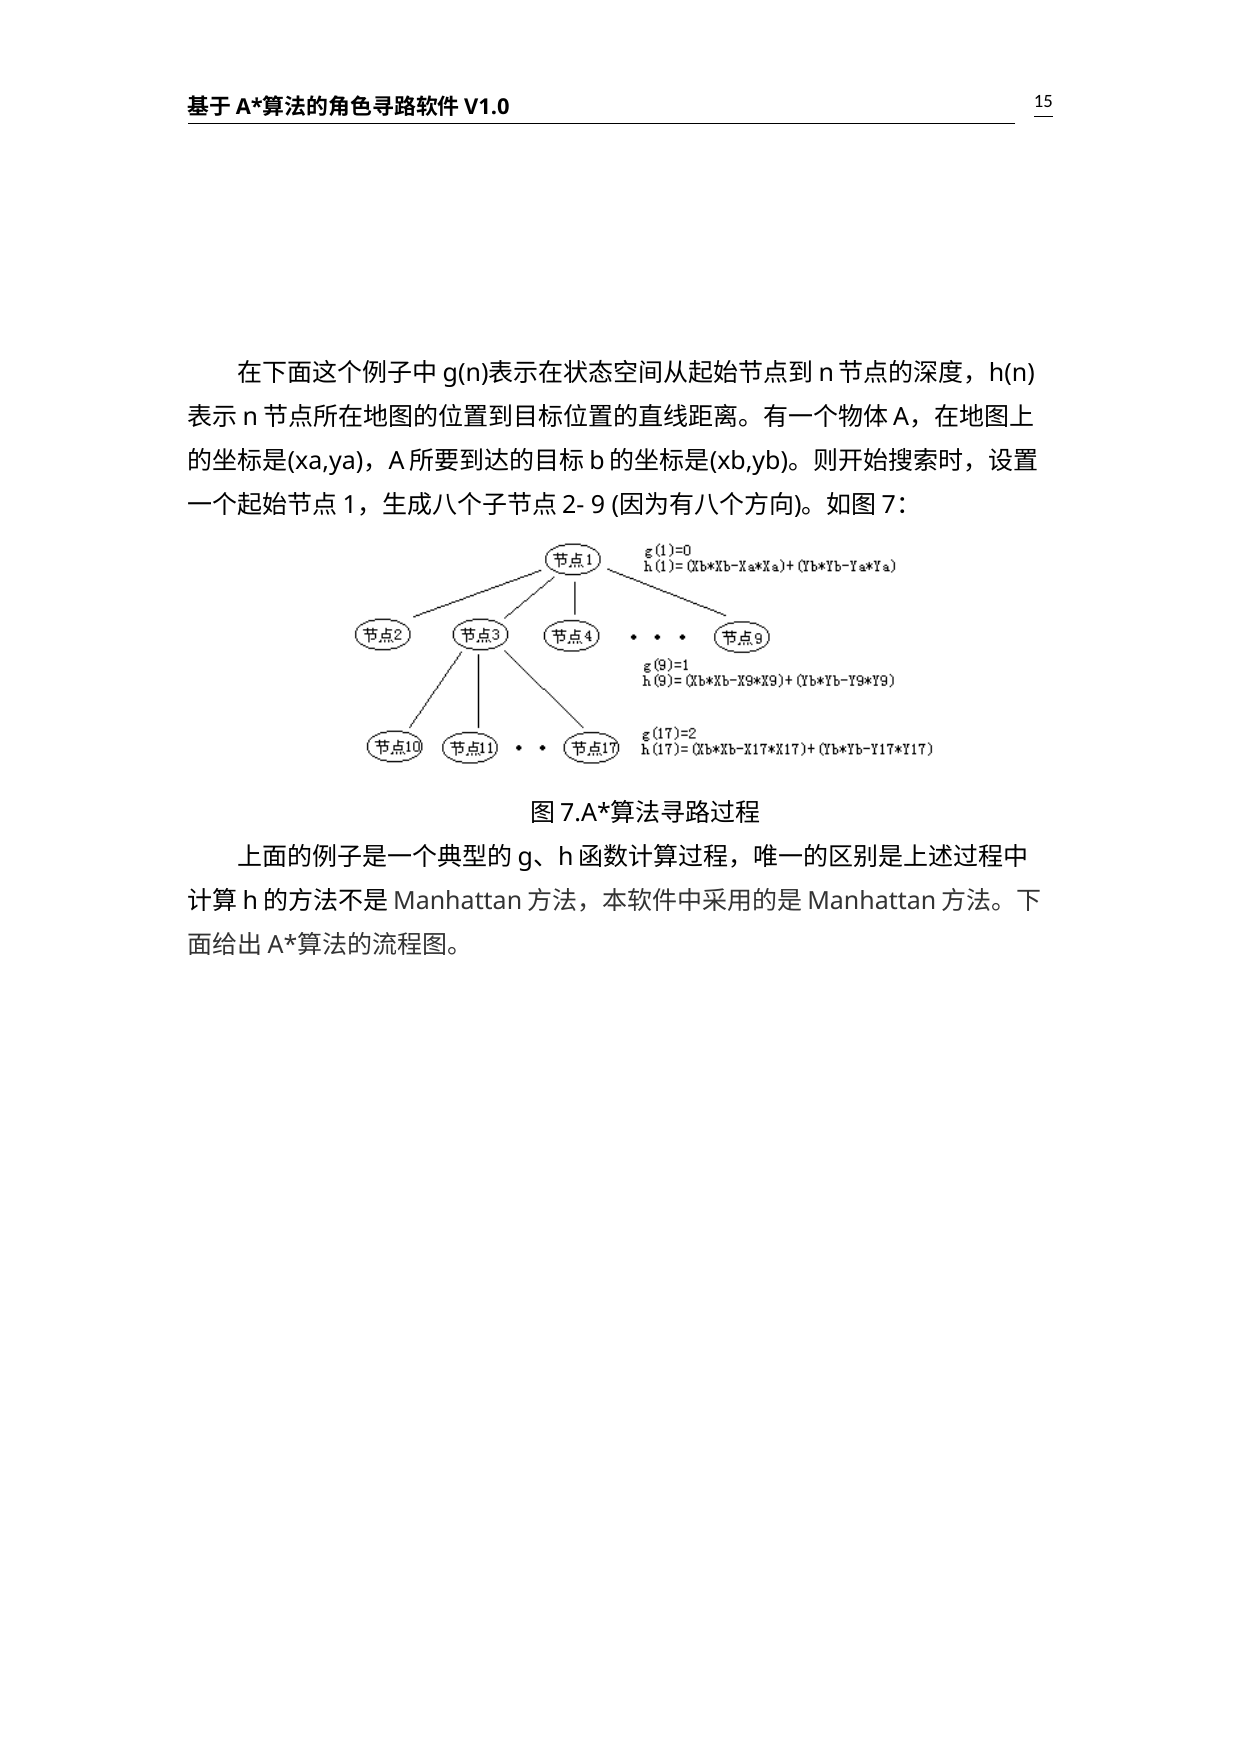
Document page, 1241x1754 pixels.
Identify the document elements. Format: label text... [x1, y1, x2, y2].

text 在下面这个例子中g(n)表示在状态空间从起始节点到n节点的深度，h(n)表示n节点所在地图的位置到目标位置的直线距离。有一个物体A，在地图上的坐标是(xa,ya)，A所要到达的目标b的坐标是(xb,yb)。则开始搜索时，设置一个起始节点1，生成八个子节点2- 9 (因为有八个方向)。如图7： [187, 348, 1053, 524]
picture [346, 524, 944, 769]
text 上面的例子是一个典型的g、h函数计算过程，唯一的区别是上述过程中计算h的方法不是Manhattan方法，本软件中采用的是Manhattan方法。下面给出A*算法的流程图。 [187, 833, 1053, 965]
text 图7.A*算法寻路过程 [187, 789, 1053, 833]
